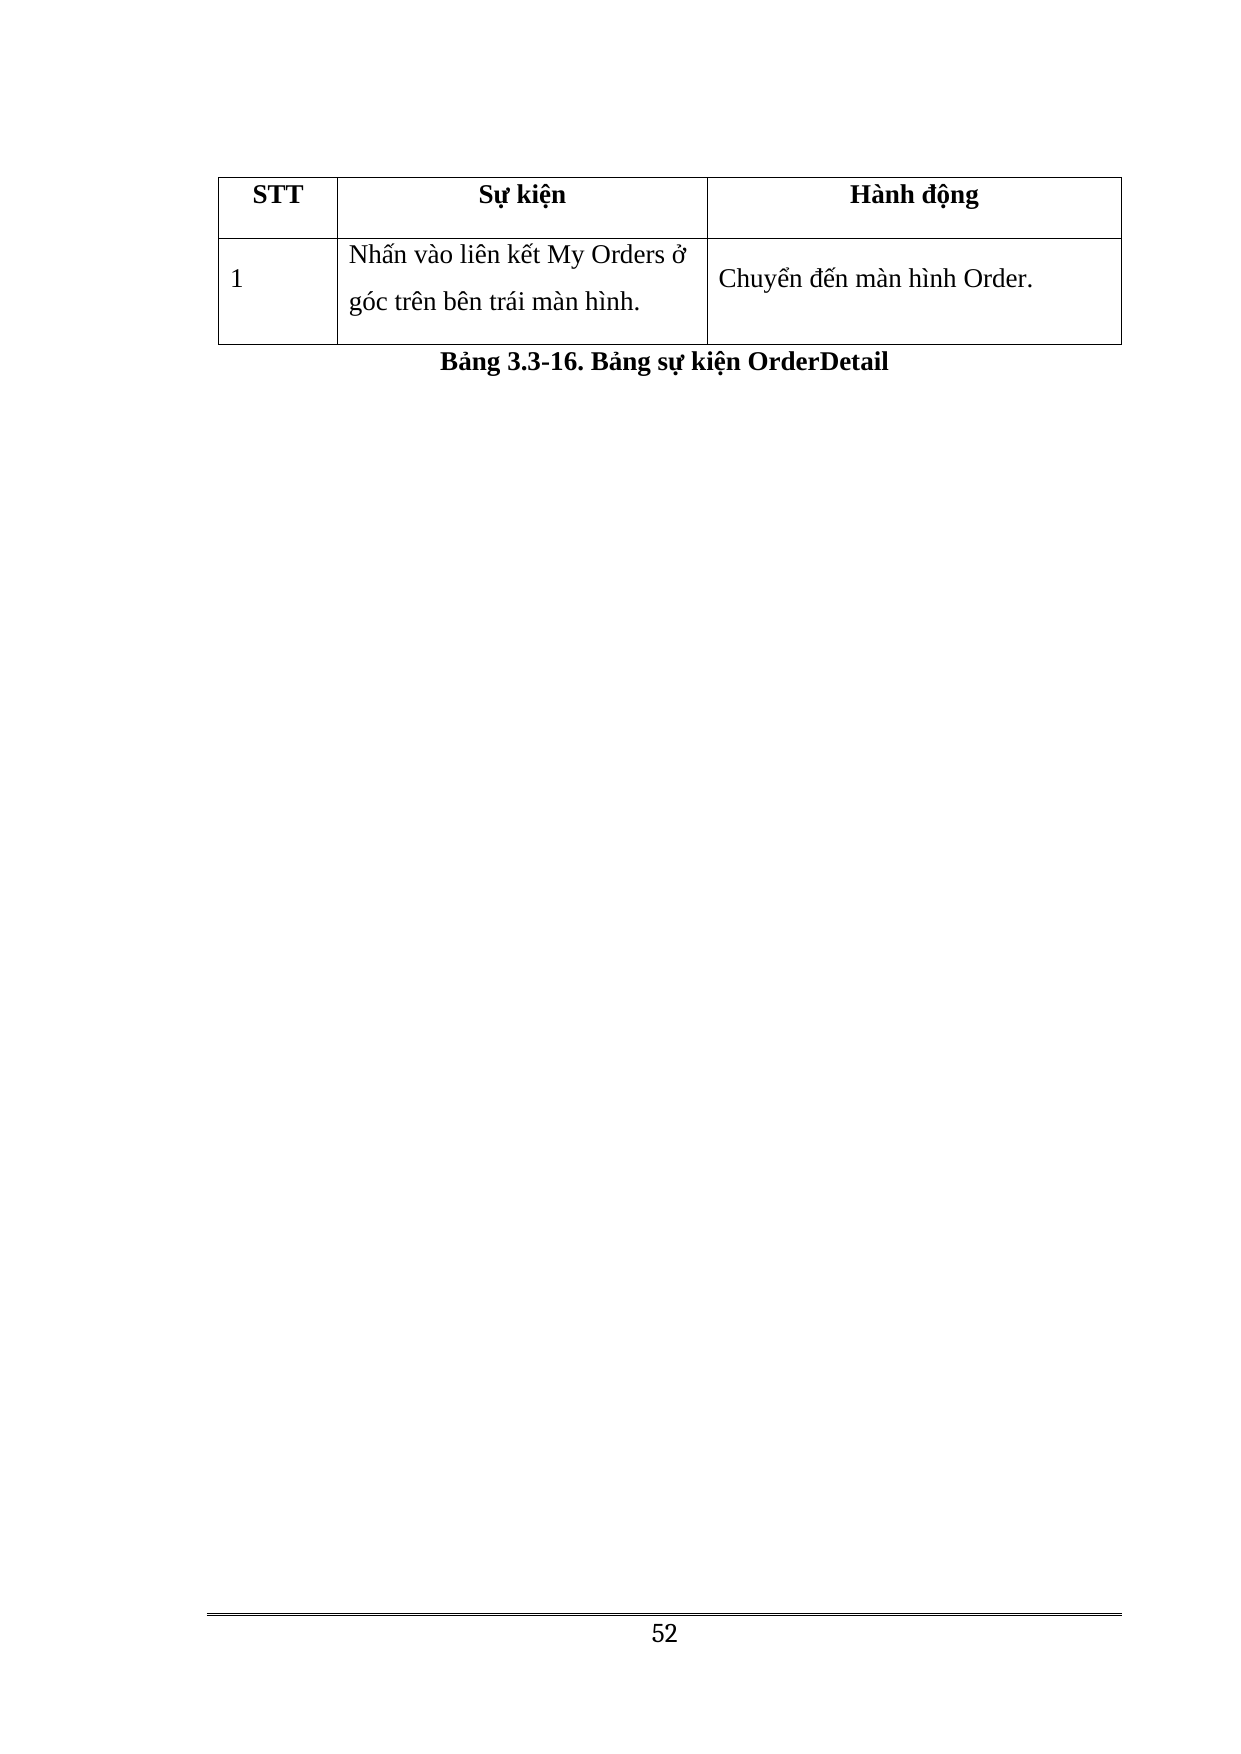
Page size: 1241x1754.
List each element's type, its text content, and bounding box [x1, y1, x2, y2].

table_header STT [219, 178, 337, 237]
table_header Hành động [708, 178, 1121, 237]
table_cell 1 [219, 239, 337, 344]
table_header Sự kiện [338, 178, 707, 237]
text Bảng 3.3-16. Bảng sự kiện OrderDetail [207, 345, 1122, 376]
table_cell Chuyển đến màn hình Order. [708, 239, 1121, 344]
table_cell Nhấn vào liên kết My Orders ở góc trên bên trái màn hình. [338, 239, 707, 344]
